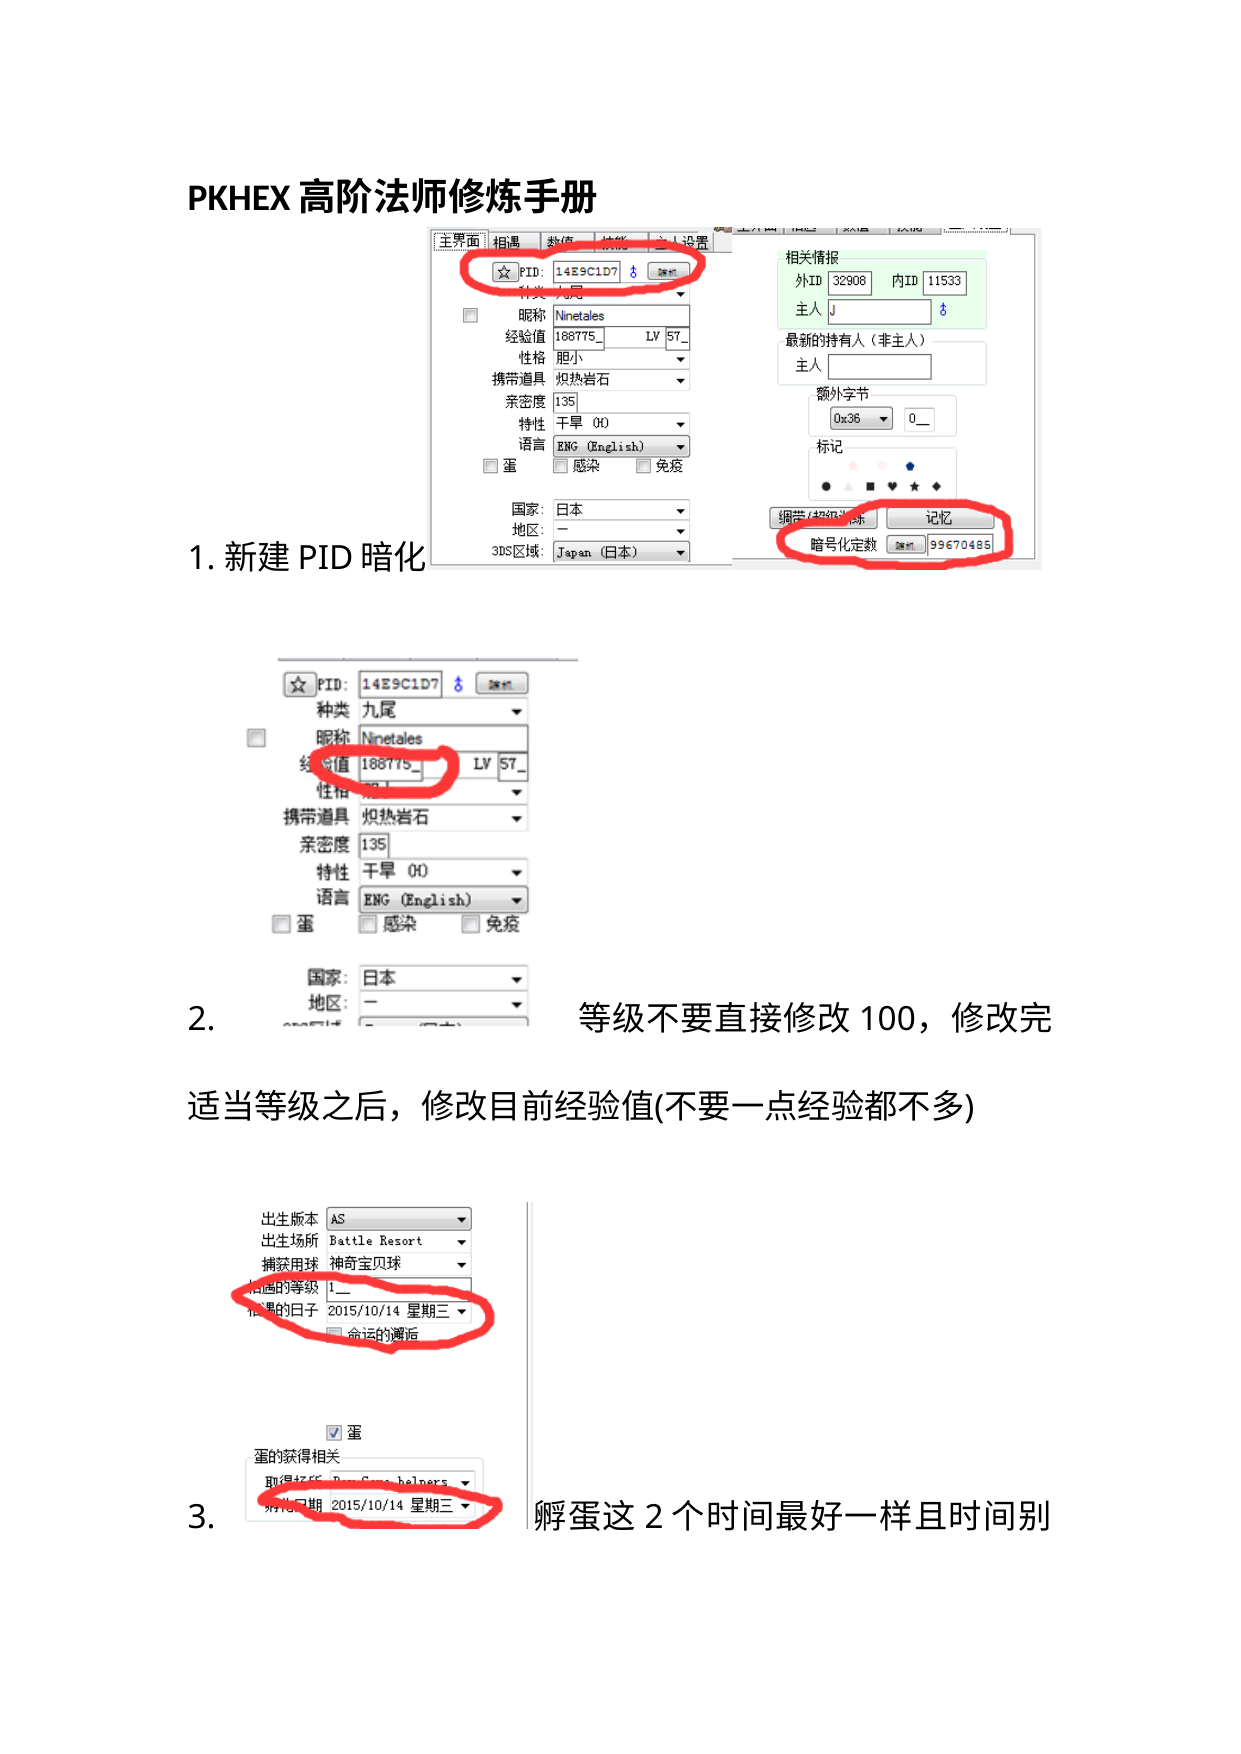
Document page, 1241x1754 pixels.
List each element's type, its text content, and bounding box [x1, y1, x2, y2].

picture [426, 227, 1042, 570]
picture [225, 649, 579, 1031]
text PKHEX高阶法师修炼手册 [187, 162, 1053, 227]
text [187, 1202, 1053, 1559]
picture [225, 1202, 534, 1529]
